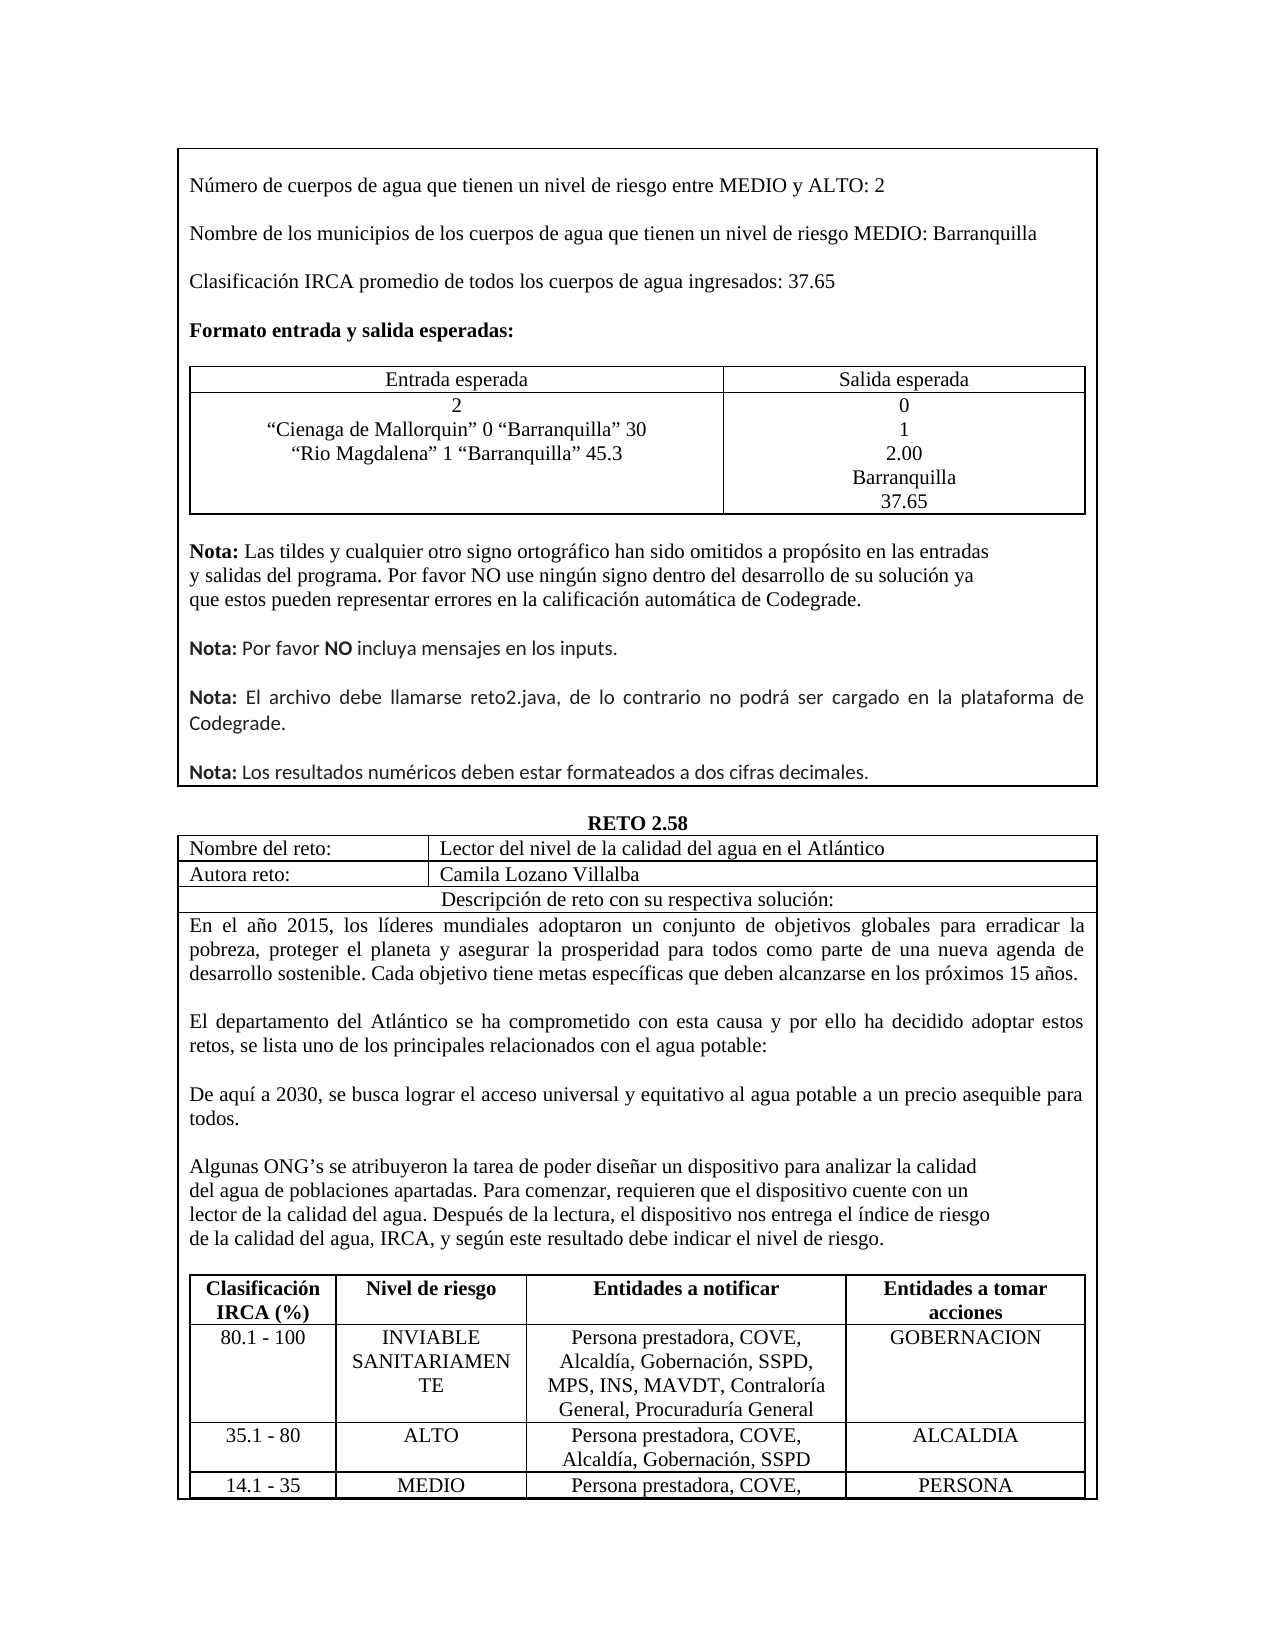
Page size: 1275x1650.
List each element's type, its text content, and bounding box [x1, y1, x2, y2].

text RETO 2.58 [177, 811, 1098, 834]
table_header Lector del nivel de la calidad del agua en el Atlántico [429, 836, 1096, 860]
table_cell Autora reto: [179, 862, 428, 886]
table_cell Descripción de reto con su respectiva solución: [179, 887, 1096, 911]
table_header Nombre del reto: [179, 836, 428, 860]
table_cell Camila Lozano Villalba [429, 862, 1096, 886]
